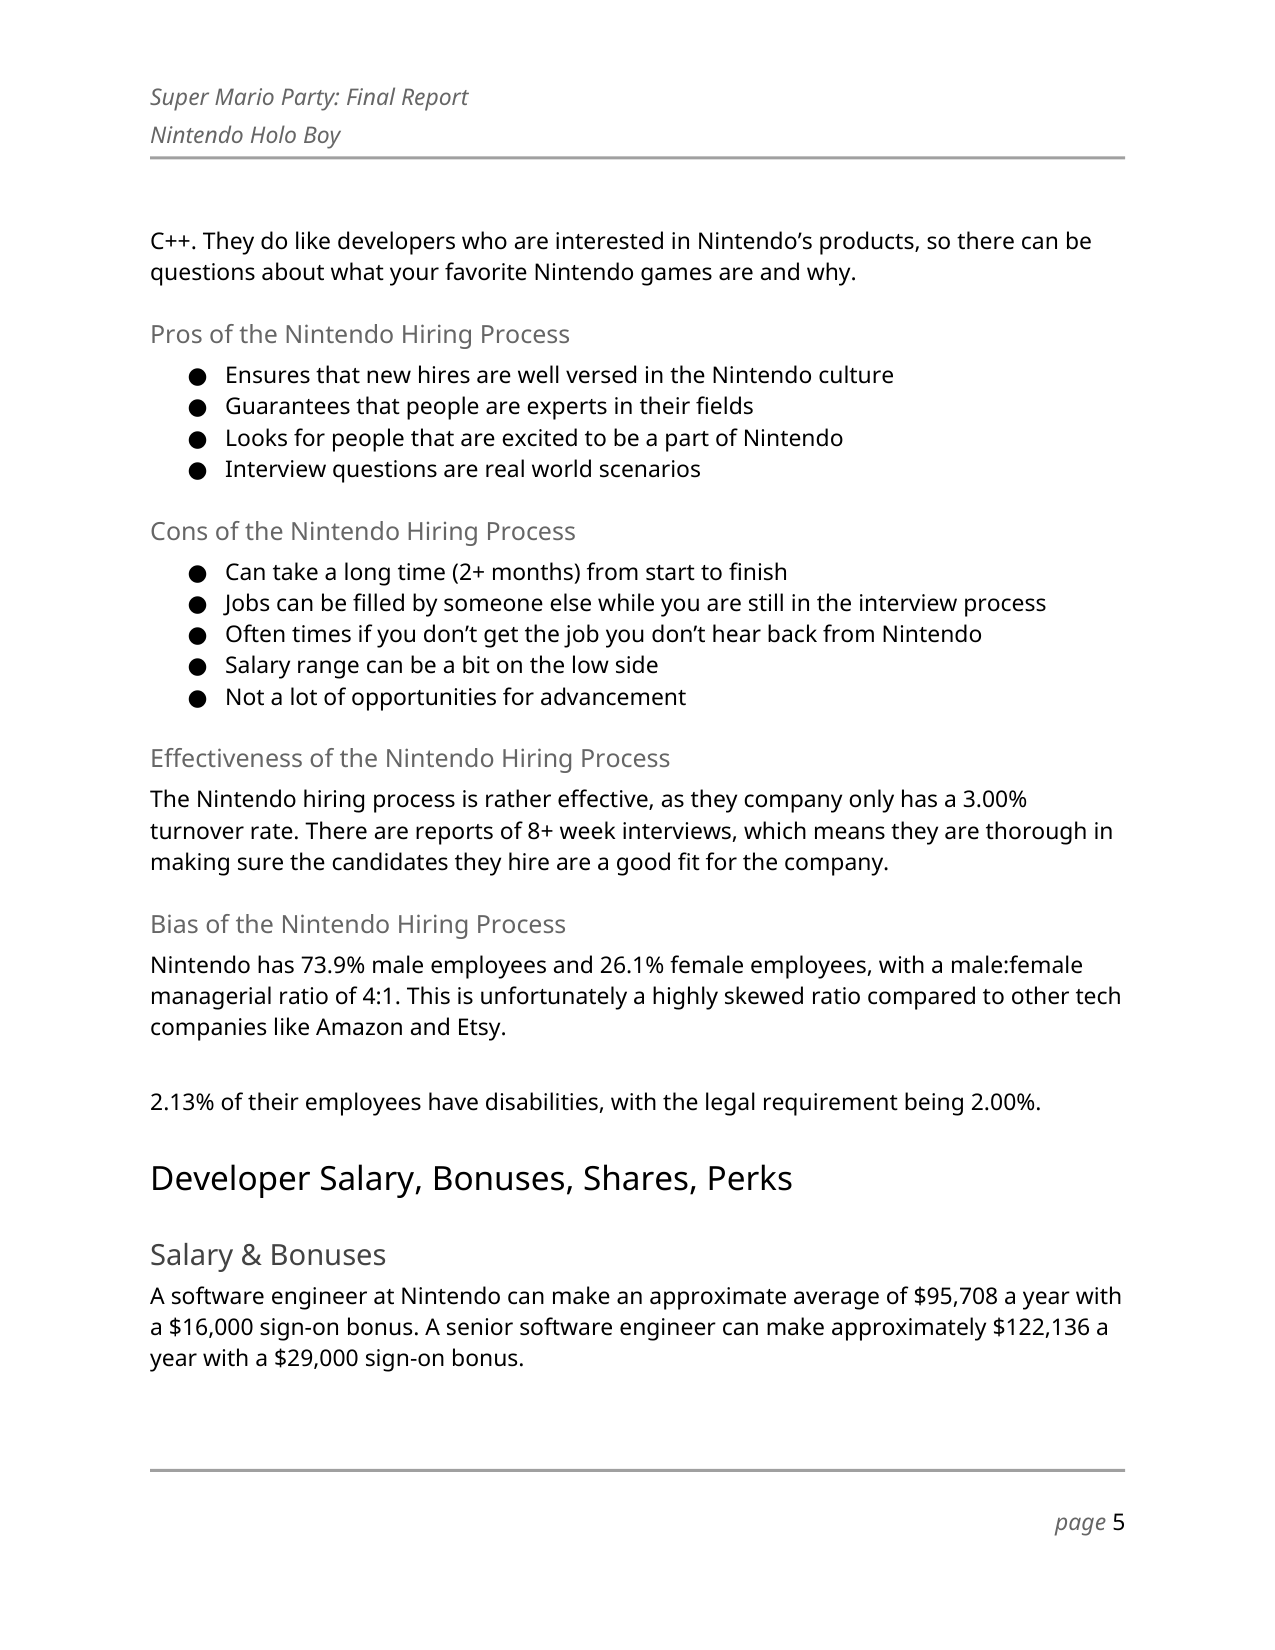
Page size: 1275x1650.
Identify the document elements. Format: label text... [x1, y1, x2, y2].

list Guarantees that people are experts in their fields [187, 390, 1125, 422]
subtitle Pros of the Nintendo Hiring Process [150, 317, 1125, 351]
subtitle Salary & Bonuses [150, 1234, 1121, 1273]
text 2.13% of their employees have disabilities, with the legal requirement being 2.00%. [150, 1086, 1125, 1117]
subtitle Effectiveness of the Nintendo Hiring Process [150, 741, 1125, 775]
list Interview questions are real world scenarios [187, 453, 1125, 484]
list Not a lot of opportunities for advancement [187, 681, 1125, 712]
subtitle Bias of the Nintendo Hiring Process [150, 906, 1125, 940]
list Often times if you don’t get the job you don’t hear back from Nintendo [187, 618, 1125, 649]
subtitle Developer Salary, Bonuses, Shares, Perks [150, 1155, 1125, 1200]
list Ensures that new hires are well versed in the Nintendo culture [187, 359, 1125, 390]
text A software engineer at Nintendo can make an approximate average of $95,708 a year with a $16,000 sign-on bonus. A senior software engineer can make approximately $122,136 a year with a $29,000 sign-on bonus. [150, 1280, 1125, 1373]
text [150, 225, 1125, 287]
list Salary range can be a bit on the low side [187, 649, 1125, 681]
list Jobs can be filled by someone else while you are still in the interview process [187, 587, 1125, 618]
list Can take a long time (2+ months) from start to finish [187, 556, 1125, 587]
text The Nintendo hiring process is rather effective, as they company only has a 3.00% turnover rate. There are reports of 8+ week interviews, which means they are thorough in making sure the candidates they hire are a good fit for the company. [150, 783, 1125, 877]
text Nintendo has 73.9% male employees and 26.1% female employees, with a male:female managerial ratio of 4:1. This is unfortunately a highly skewed ratio compared to other tech companies like Amazon and Etsy. [150, 949, 1125, 1042]
list Looks for people that are excited to be a part of Nintendo [187, 422, 1125, 453]
subtitle Cons of the Nintendo Hiring Process [150, 513, 1125, 547]
